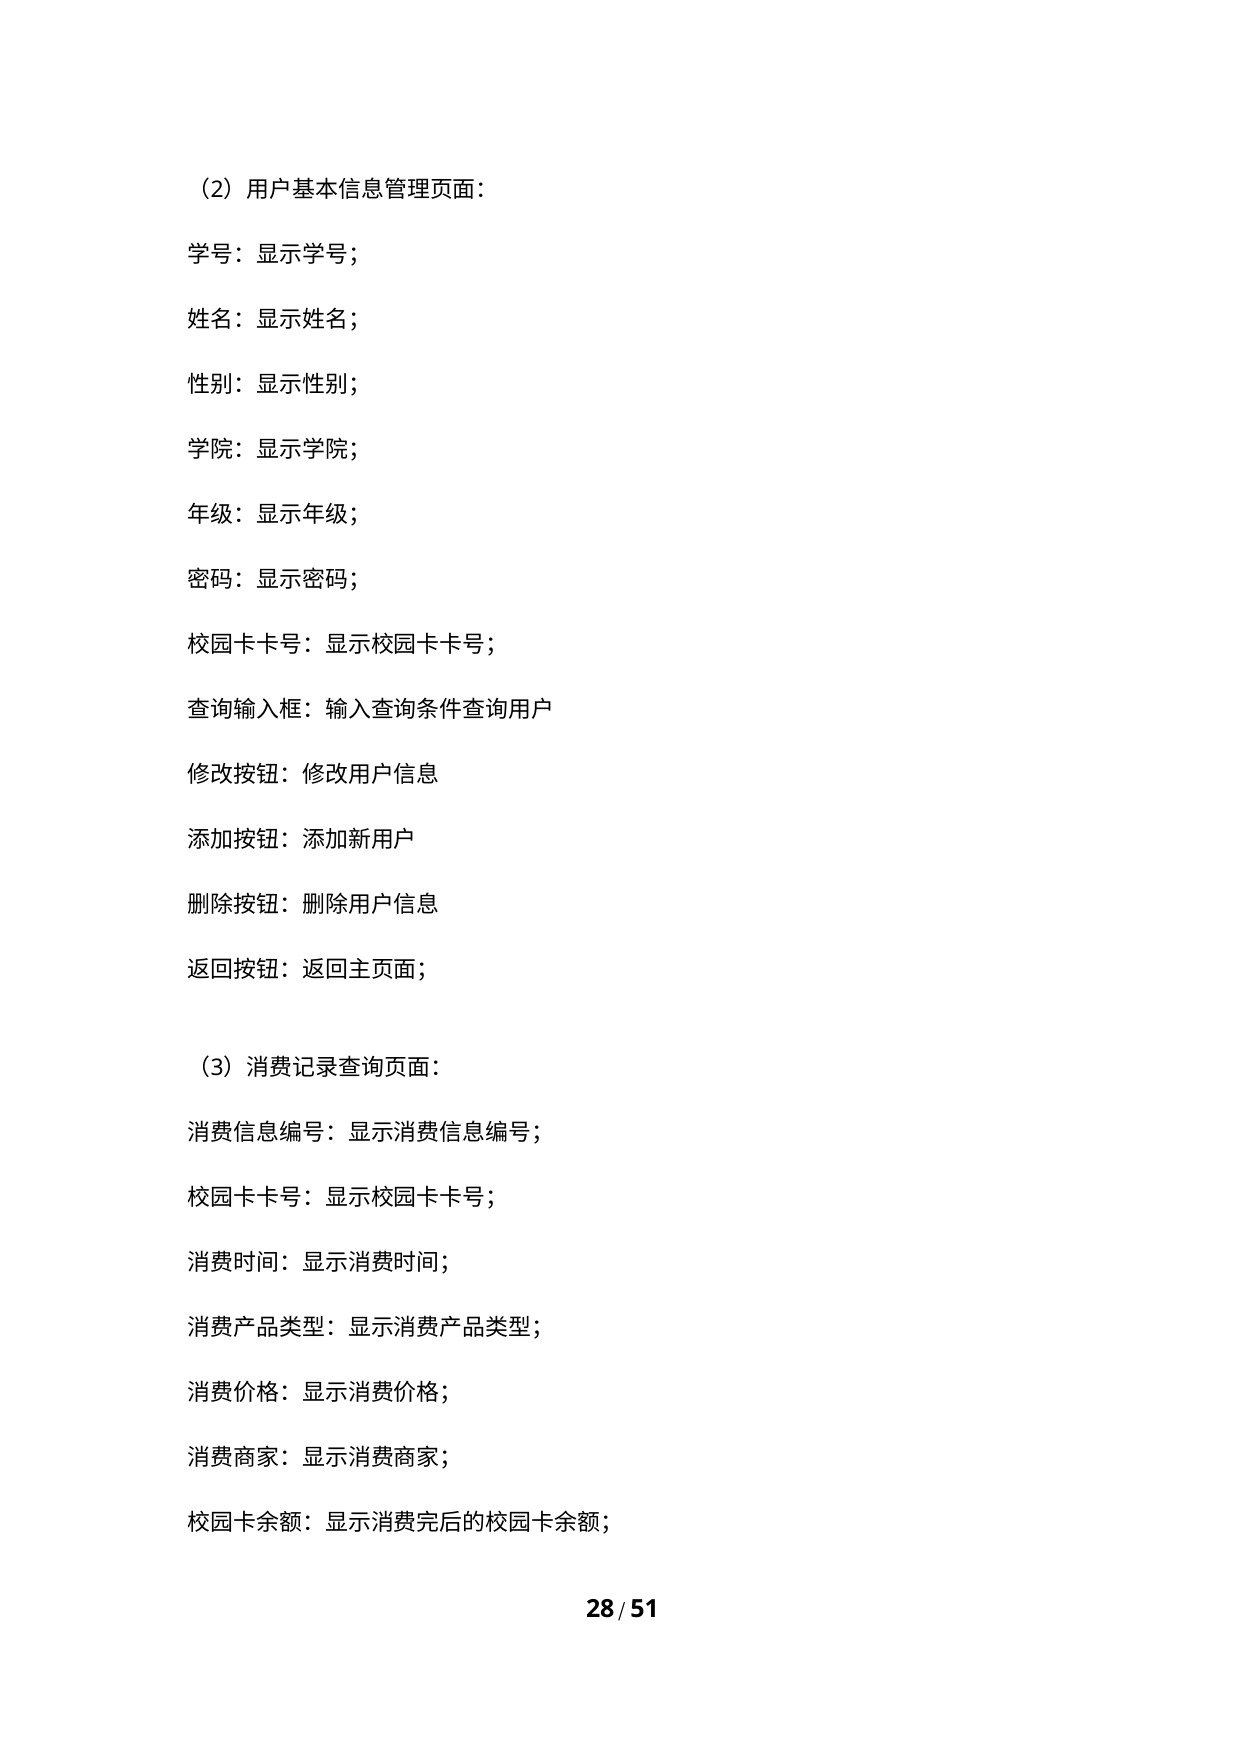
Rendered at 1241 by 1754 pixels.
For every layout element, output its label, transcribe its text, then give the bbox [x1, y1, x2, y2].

text 消费时间：显示消费时间； [187, 1228, 1053, 1293]
text 年级：显示年级； [187, 481, 1053, 546]
text 性别：显示性别； [187, 351, 1053, 416]
text 姓名：显示姓名； [187, 286, 1053, 351]
text 消费商家：显示消费商家； [187, 1423, 1053, 1488]
text 消费产品类型：显示消费产品类型； [187, 1293, 1053, 1358]
text 密码：显示密码； [187, 546, 1053, 611]
text 校园卡余额：显示消费完后的校园卡余额； [187, 1488, 1053, 1553]
text 消费价格：显示消费价格； [187, 1358, 1053, 1423]
text 学院：显示学院； [187, 416, 1053, 481]
text 修改按钮：修改用户信息 [187, 741, 1053, 806]
text 校园卡卡号：显示校园卡卡号； [187, 1163, 1053, 1228]
text 消费信息编号：显示消费信息编号； [187, 1098, 1053, 1163]
text 查询输入框：输入查询条件查询用户 [187, 676, 1053, 741]
text （3）消费记录查询页面： [187, 1033, 1053, 1098]
text 学号：显示学号； [187, 221, 1053, 286]
text 添加按钮：添加新用户 [187, 806, 1053, 871]
text 返回按钮：返回主页面； [187, 936, 1053, 1001]
text 删除按钮：删除用户信息 [187, 871, 1053, 936]
text 校园卡卡号：显示校园卡卡号； [187, 611, 1053, 676]
text （2）用户基本信息管理页面： [187, 156, 1053, 221]
